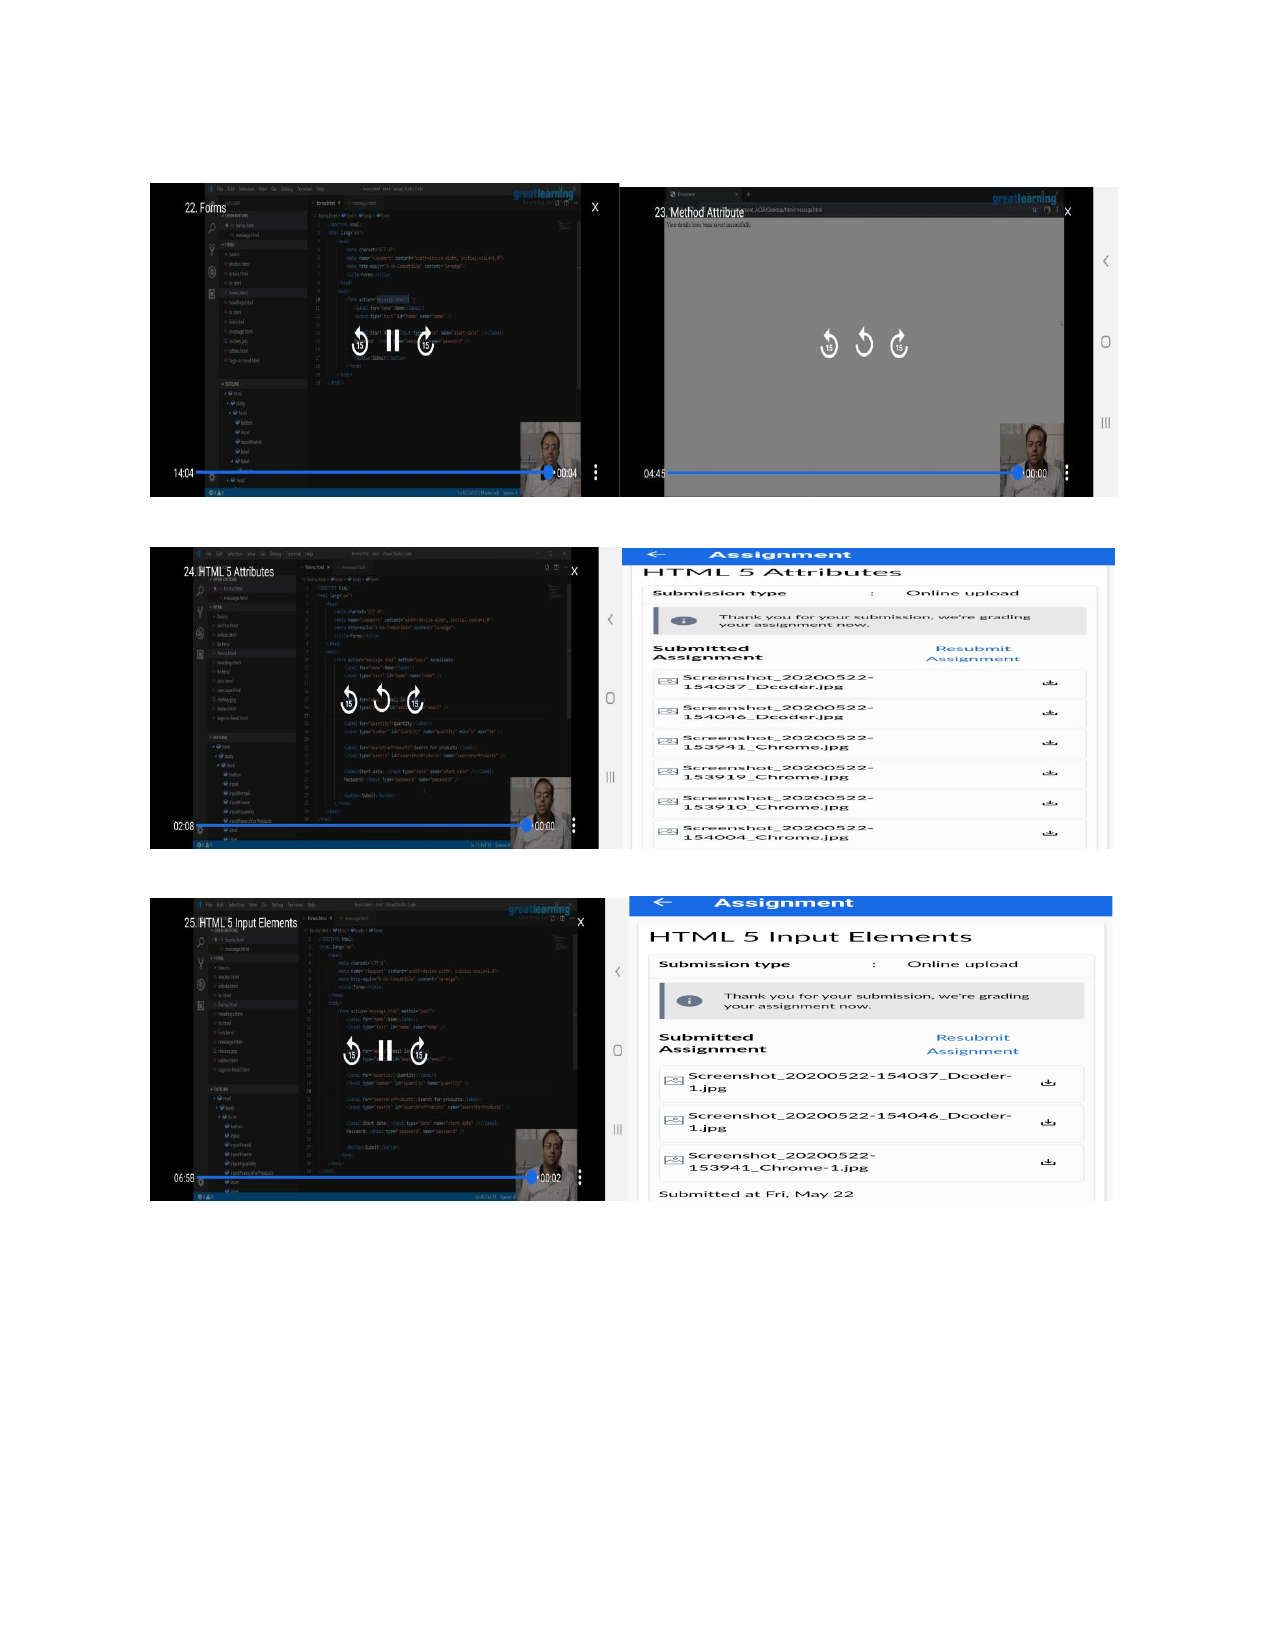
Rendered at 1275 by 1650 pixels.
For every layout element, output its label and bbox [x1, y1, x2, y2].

picture [150, 547, 1115, 849]
picture [150, 183, 1119, 497]
picture [150, 896, 1113, 1201]
